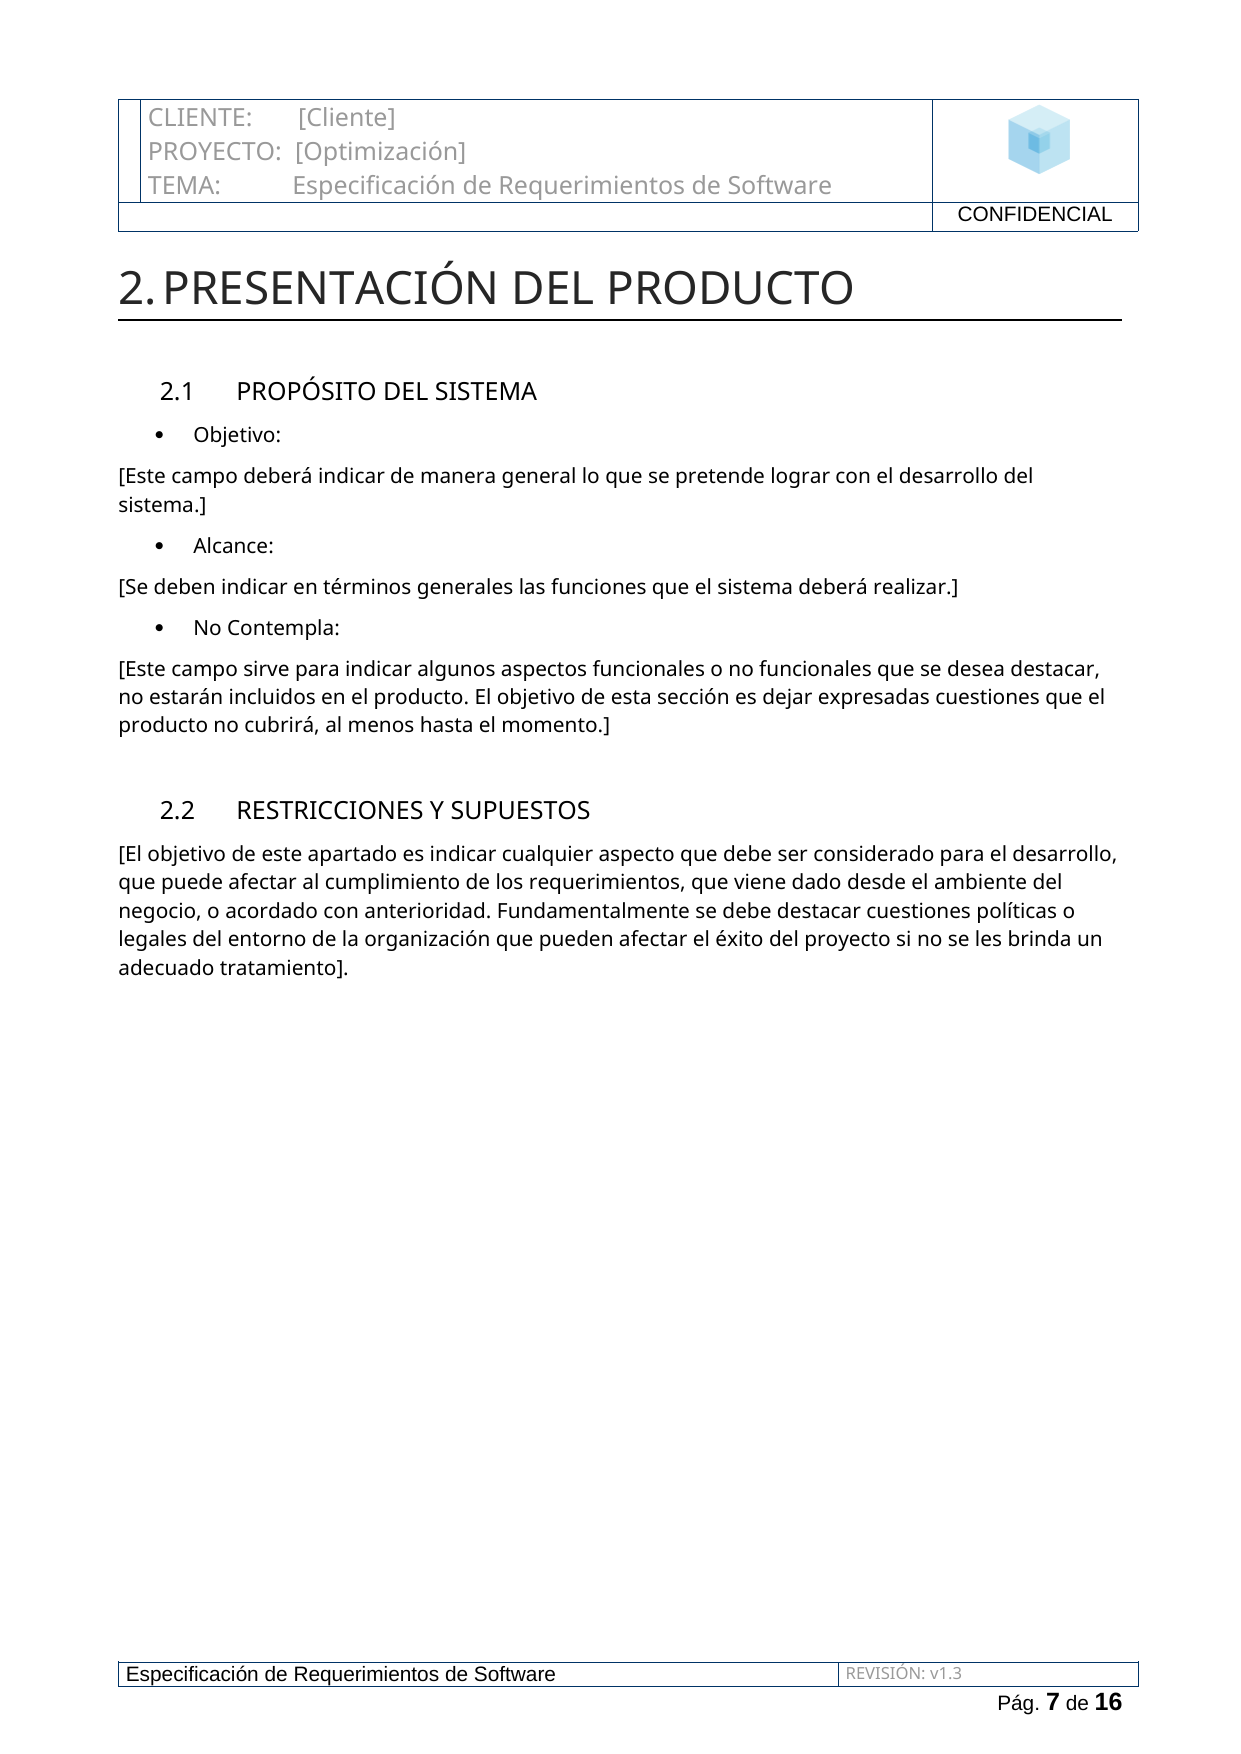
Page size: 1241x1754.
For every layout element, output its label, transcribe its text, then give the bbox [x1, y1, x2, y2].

list PROPÓSITO DEL SISTEMA [159, 374, 1122, 408]
picture [1006, 102, 1073, 178]
text [Este campo deberá indicar de manera general lo que se pretende lograr con el desarrollo del sistema.] [118, 462, 1122, 518]
list RESTRICCIONES Y SUPUESTOS [159, 792, 1122, 827]
list Objetivo: [156, 421, 1122, 449]
text PRESENTACIÓN DEL PRODUCTO [118, 255, 1122, 319]
list Alcance: [156, 531, 1122, 559]
list No Contempla: [156, 613, 1122, 641]
text [Se deben indicar en términos generales las funciones que el sistema deberá realizar.] [118, 572, 1122, 600]
text [Este campo sirve para indicar algunos aspectos funcionales o no funcionales que se desea destacar, no estarán incluidos en el producto. El objetivo de esta sección es dejar expresadas cuestiones que el producto no cubrirá, al menos hasta el momento.] [118, 654, 1122, 739]
text [El objetivo de este apartado es indicar cualquier aspecto que debe ser considerado para el desarrollo, que puede afectar al cumplimiento de los requerimientos, que viene dado desde el ambiente del negocio, o acordado con anterioridad. Fundamentalmente se debe destacar cuestiones políticas o legales del entorno de la organización que pueden afectar el éxito del proyecto si no se les brinda un adecuado tratamiento]. [118, 839, 1122, 981]
